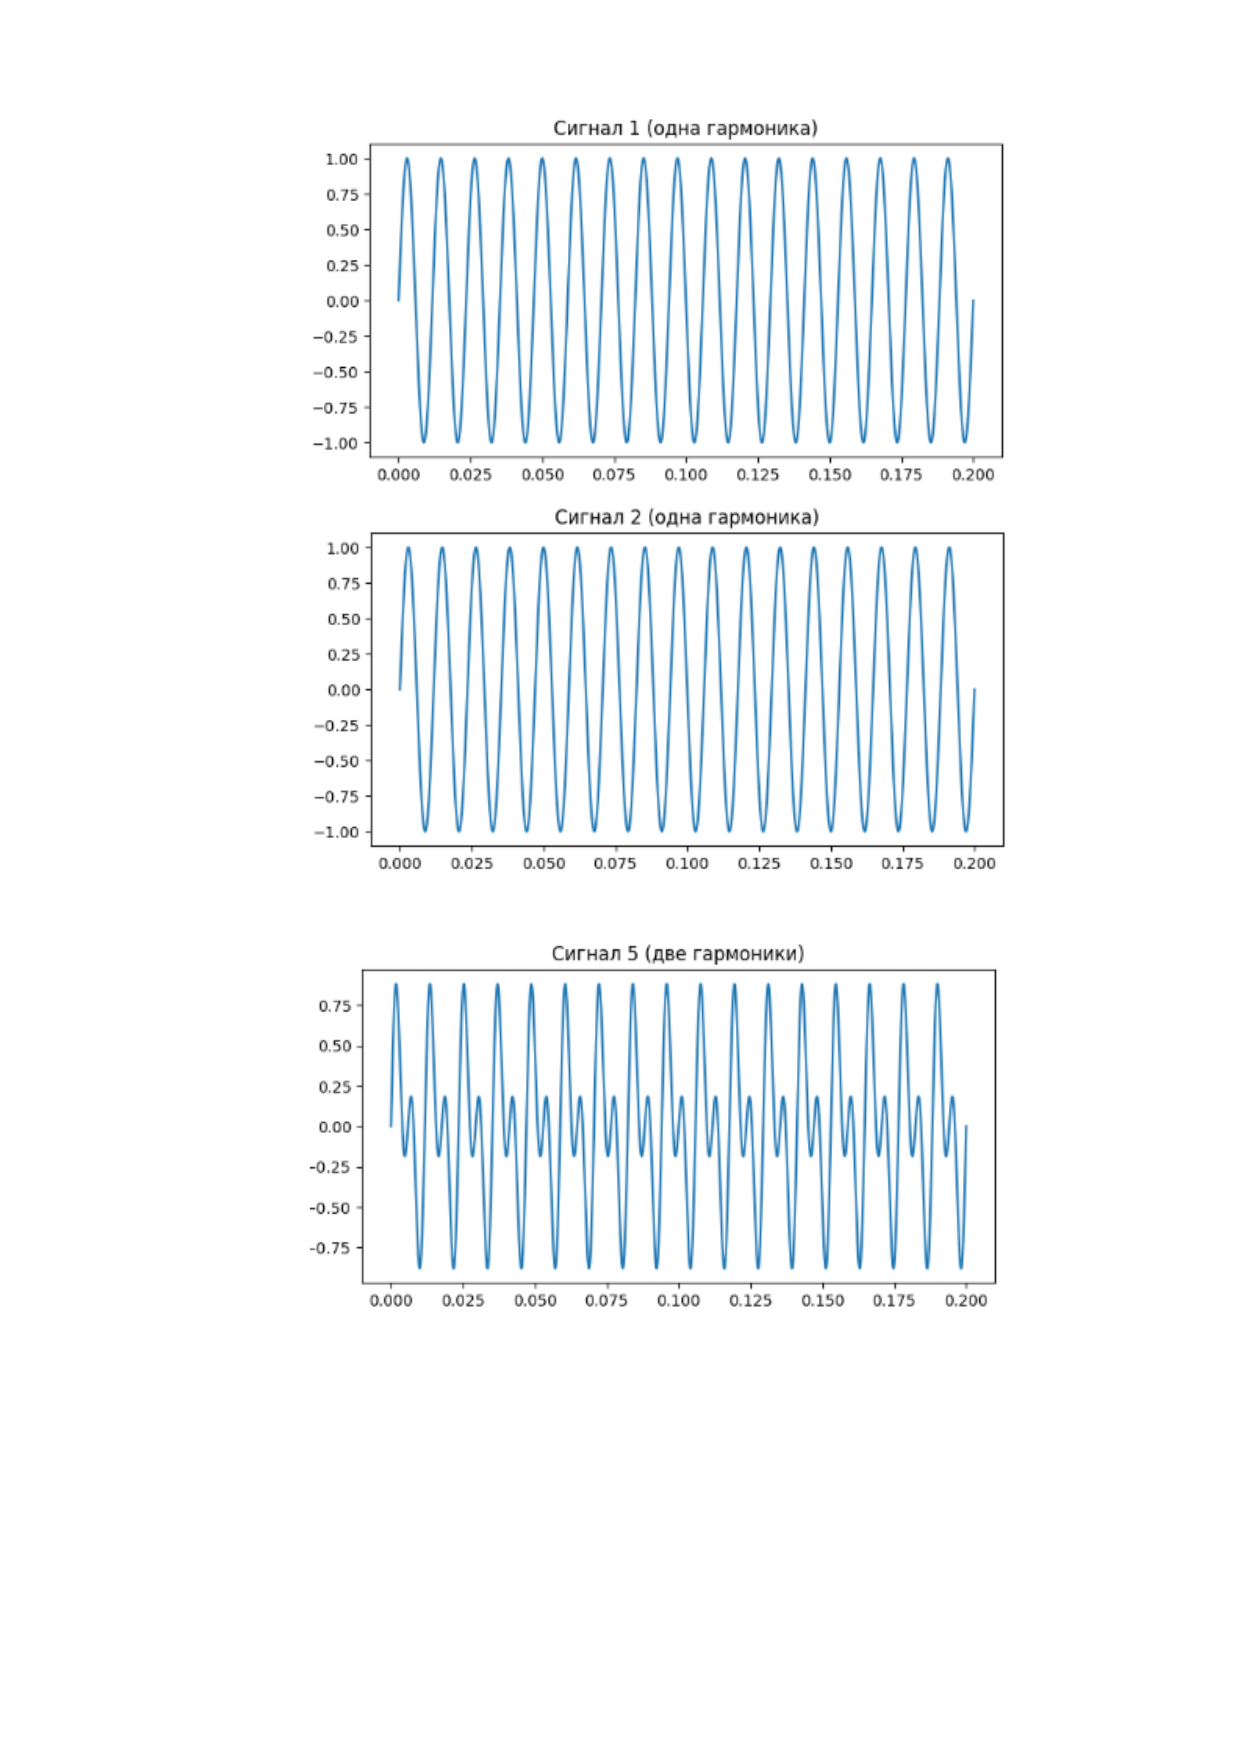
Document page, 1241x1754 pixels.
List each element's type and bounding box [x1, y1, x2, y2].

picture [301, 118, 1027, 486]
picture [307, 503, 1022, 877]
picture [309, 941, 1020, 1313]
